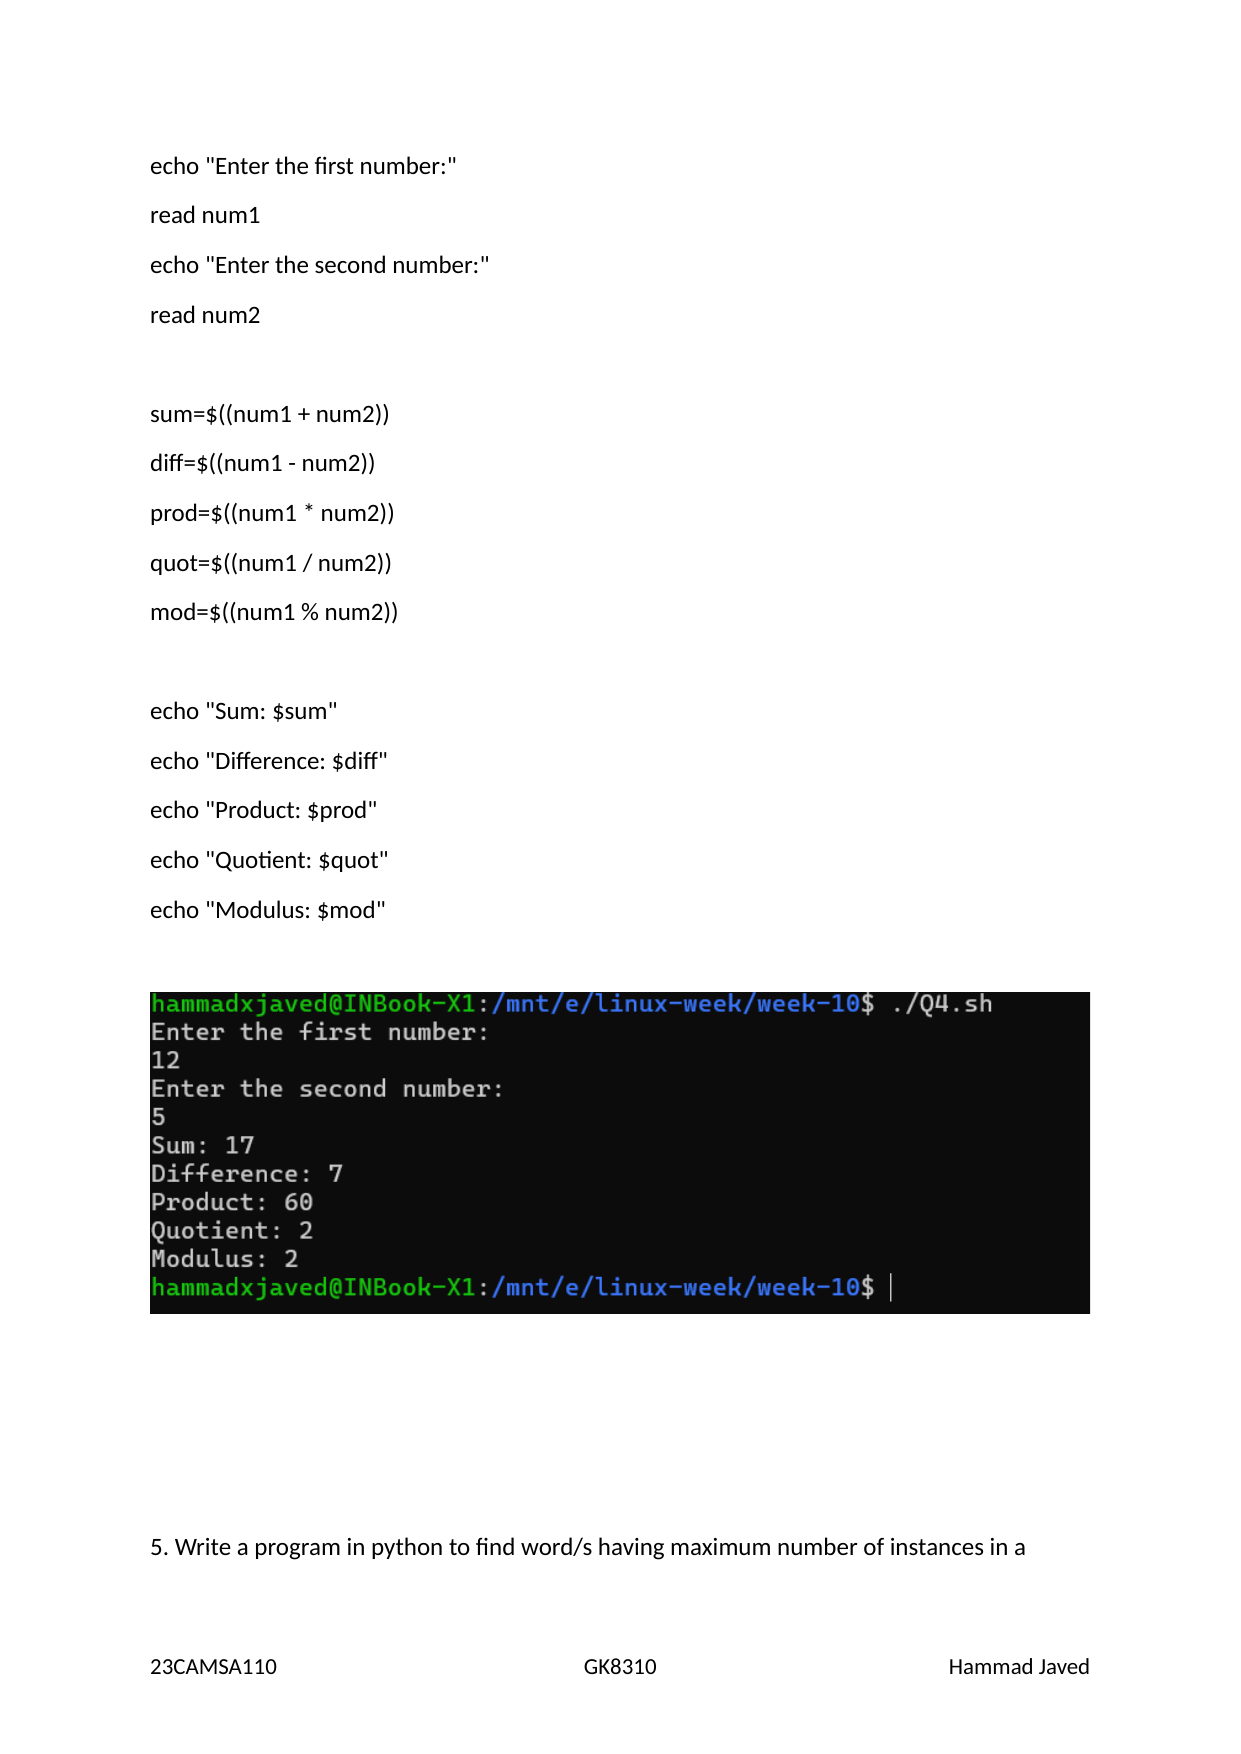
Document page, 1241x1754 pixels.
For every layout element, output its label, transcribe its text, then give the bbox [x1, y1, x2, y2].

text 5. Write a program in python to find word/s having maximum number of instances in a [150, 1531, 1090, 1562]
text read num1 [150, 199, 1090, 230]
text echo "Modulus: $mod" [150, 894, 1090, 924]
text prod=$((num1 * num2)) [150, 497, 1090, 528]
text echo "Sum: $sum" [150, 695, 1090, 726]
text echo "Difference: $diff" [150, 745, 1090, 776]
text echo "Enter the first number:" [150, 150, 1090, 181]
text read num2 [150, 299, 1090, 329]
text echo "Product: $prod" [150, 794, 1090, 825]
text quot=$((num1 / num2)) [150, 547, 1090, 577]
text echo "Quotient: $quot" [150, 844, 1090, 875]
text mod=$((num1 % num2)) [150, 596, 1090, 627]
picture [150, 992, 1091, 1314]
text diff=$((num1 - num2)) [150, 447, 1090, 478]
text echo "Enter the second number:" [150, 249, 1090, 280]
text sum=$((num1 + num2)) [150, 398, 1090, 428]
